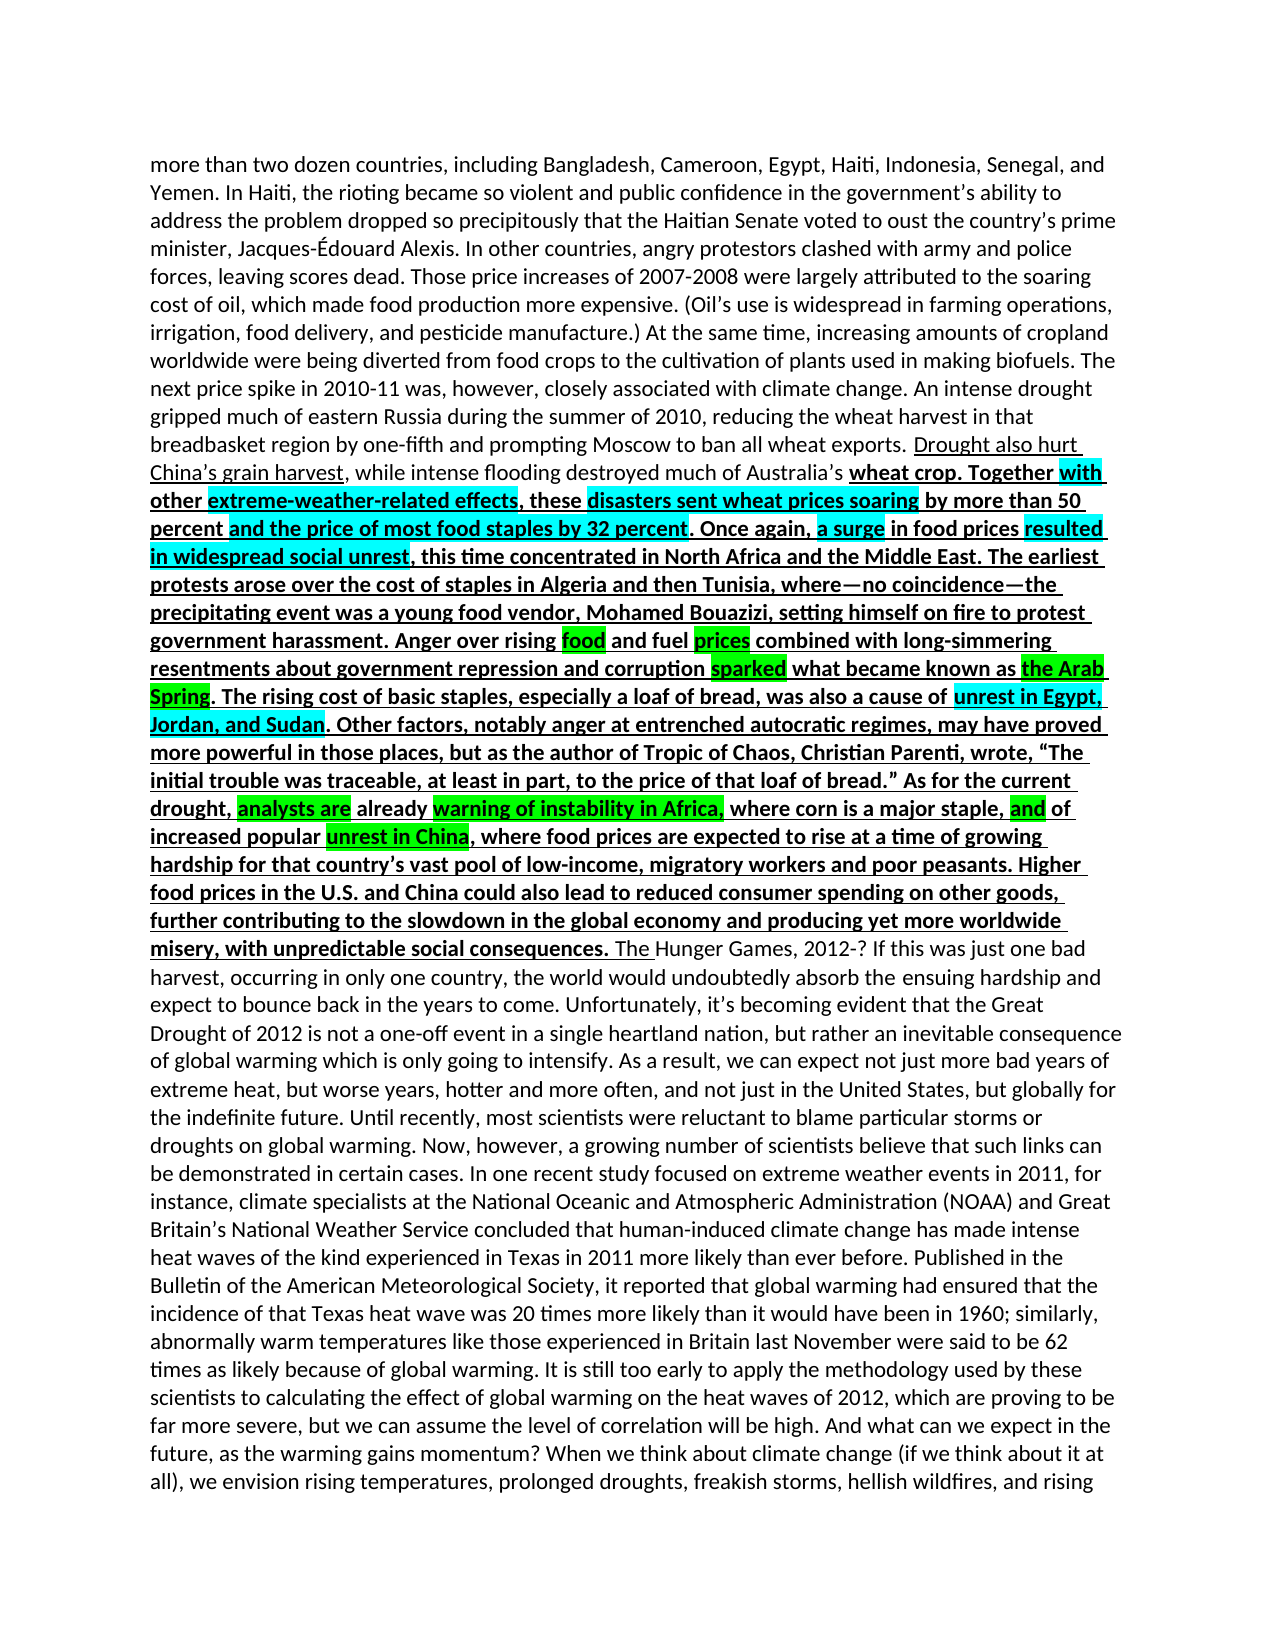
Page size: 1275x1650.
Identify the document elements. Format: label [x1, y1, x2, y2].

text [150, 150, 1125, 1495]
